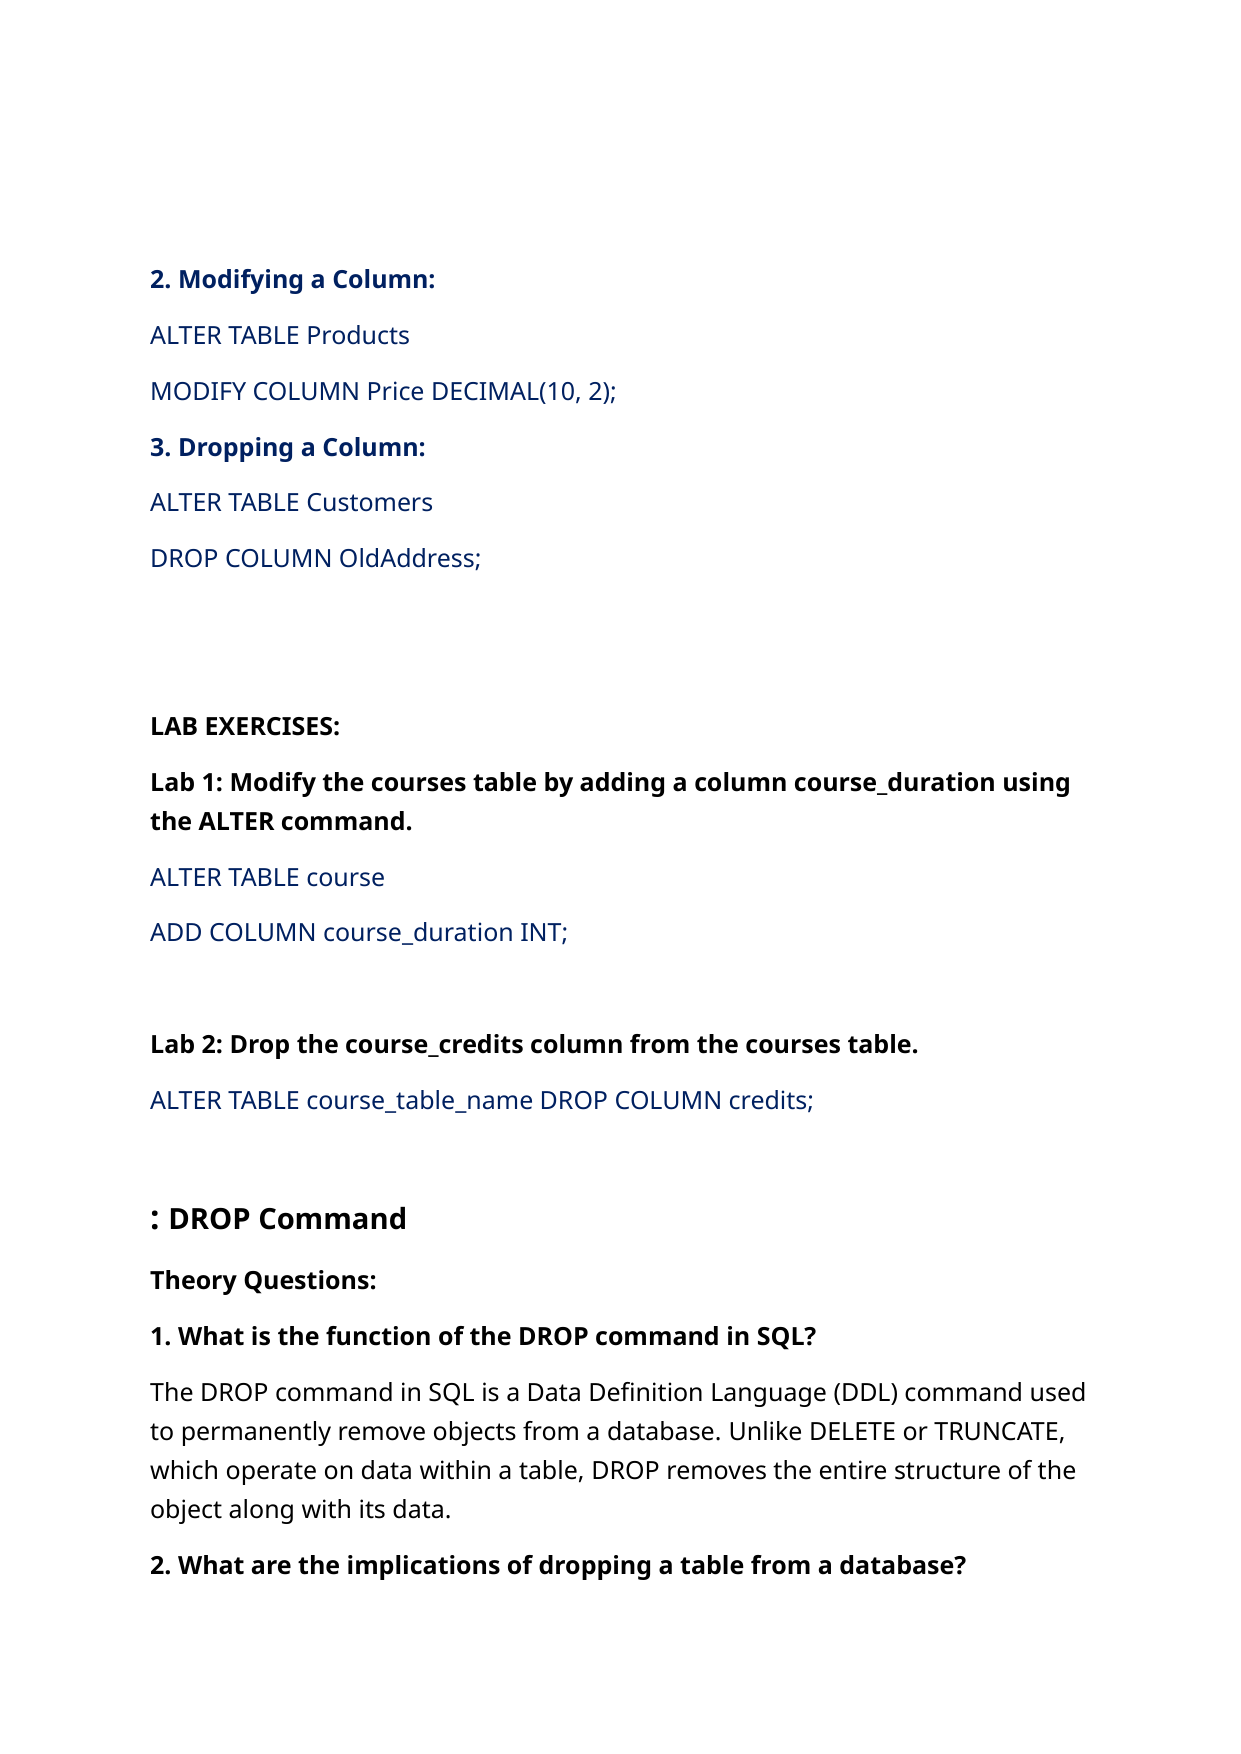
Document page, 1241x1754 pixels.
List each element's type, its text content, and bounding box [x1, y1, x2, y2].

text : DROP Command [150, 1194, 1090, 1239]
text 2. Modifying a Column: [150, 262, 1090, 296]
text ADD COLUMN course_duration INT; [150, 915, 1090, 949]
text ALTER TABLE course_table_name DROP COLUMN credits; [150, 1082, 1090, 1117]
text DROP COLUMN OldAddress; [150, 541, 1090, 575]
text LAB EXERCISES: [150, 708, 1090, 742]
text 3. Dropping a Column: [150, 429, 1090, 463]
text ALTER TABLE Customers [150, 485, 1090, 519]
text MODIFY COLUMN Price DECIMAL(10, 2); [150, 373, 1090, 407]
text ALTER TABLE course [150, 859, 1090, 893]
text The DROP command in SQL is a Data Definition Language (DDL) command used to permanently remove objects from a database. Unlike DELETE or TRUNCATE, which operate on data within a table, DROP removes the entire structure of the object along with its data. [150, 1375, 1090, 1526]
text Lab 2: Drop the course_credits column from the courses table. [150, 1027, 1090, 1061]
text 2. What are the implications of dropping a table from a database? [150, 1548, 1090, 1582]
text Theory Questions: [150, 1263, 1090, 1297]
text 1. What is the function of the DROP command in SQL? [150, 1319, 1090, 1353]
text Lab 1: Modify the courses table by adding a column course_duration using the ALTER command. [150, 764, 1090, 837]
text ALTER TABLE Products [150, 317, 1090, 352]
